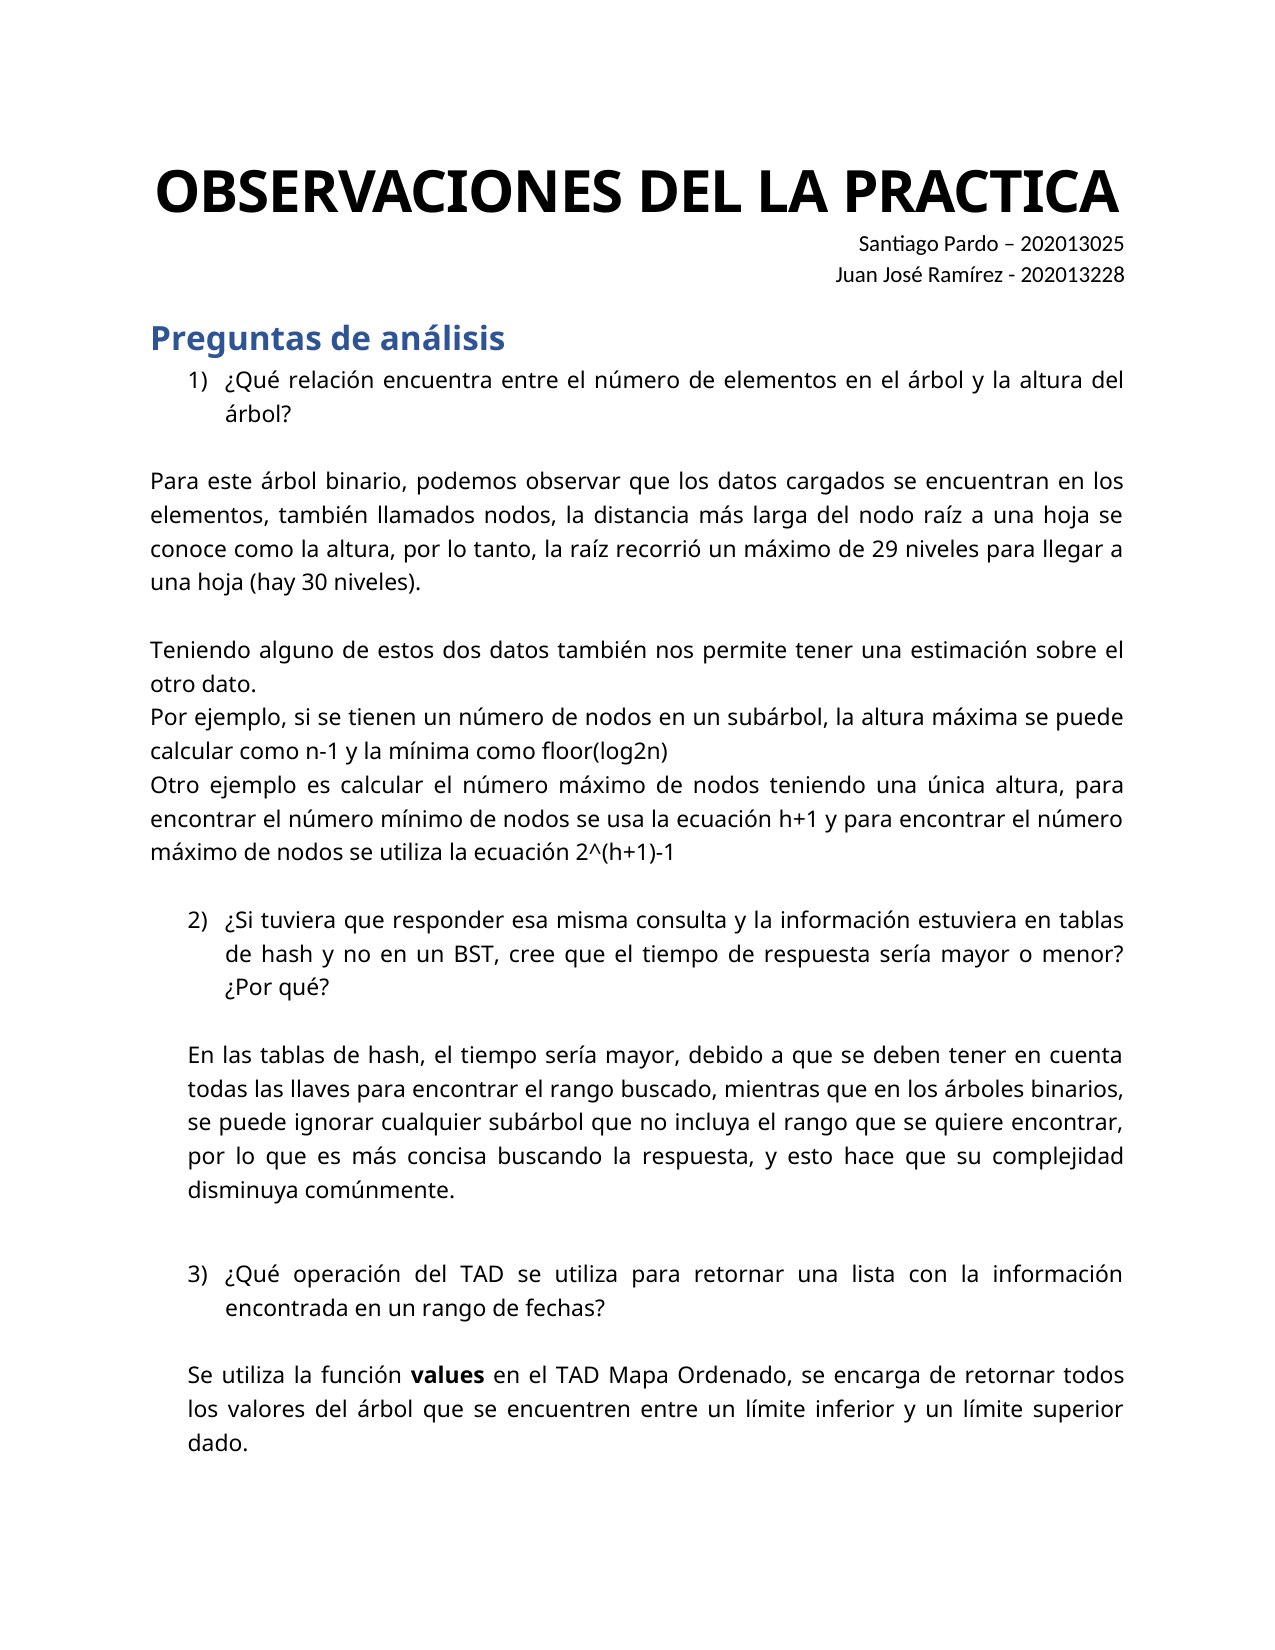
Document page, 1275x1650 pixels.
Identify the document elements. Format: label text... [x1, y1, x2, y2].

text Santiago Pardo – 202013025 [150, 229, 1125, 257]
subtitle Preguntas de análisis [150, 315, 1125, 360]
title OBSERVACIONES DEL LA PRACTICA [150, 150, 1125, 229]
text Se utiliza la función values en el TAD Mapa Ordenado, se encarga de retornar todos los valores del árbol que se encuentren entre un límite inferior y un límite superior dado. [187, 1359, 1125, 1458]
text Otro ejemplo es calcular el número máximo de nodos teniendo una única altura, para encontrar el número mínimo de nodos se usa la ecuación h+1 y para encontrar el número máximo de nodos se utiliza la ecuación 2^(h+1)-1 [150, 769, 1125, 868]
text Para este árbol binario, podemos observar que los datos cargados se encuentran en los elementos, también llamados nodos, la distancia más larga del nodo raíz a una hoja se conoce como la altura, por lo tanto, la raíz recorrió un máximo de 29 niveles para llegar a una hoja (hay 30 niveles). [150, 465, 1125, 598]
list ¿Si tuviera que responder esa misma consulta y la información estuviera en tablas de hash y no en un BST, cree que el tiempo de respuesta sería mayor o menor? ¿Por qué? [187, 904, 1125, 1003]
list ¿Qué relación encuentra entre el número de elementos en el árbol y la altura del árbol? [187, 364, 1125, 429]
list ¿Qué operación del TAD se utiliza para retornar una lista con la información encontrada en un rango de fechas? [187, 1258, 1125, 1323]
text Por ejemplo, si se tienen un número de nodos en un subárbol, la altura máxima se puede calcular como n-1 y la mínima como floor(log2n) [150, 701, 1125, 766]
text Juan José Ramírez - 202013228 [150, 260, 1125, 288]
text En las tablas de hash, el tiempo sería mayor, debido a que se deben tener en cuenta todas las llaves para encontrar el rango buscado, mientras que en los árboles binarios, se puede ignorar cualquier subárbol que no incluya el rango que se quiere encontrar, por lo que es más concisa buscando la respuesta, y esto hace que su complejidad disminuya comúnmente. [187, 1039, 1125, 1205]
text Teniendo alguno de estos dos datos también nos permite tener una estimación sobre el otro dato. [150, 634, 1125, 699]
